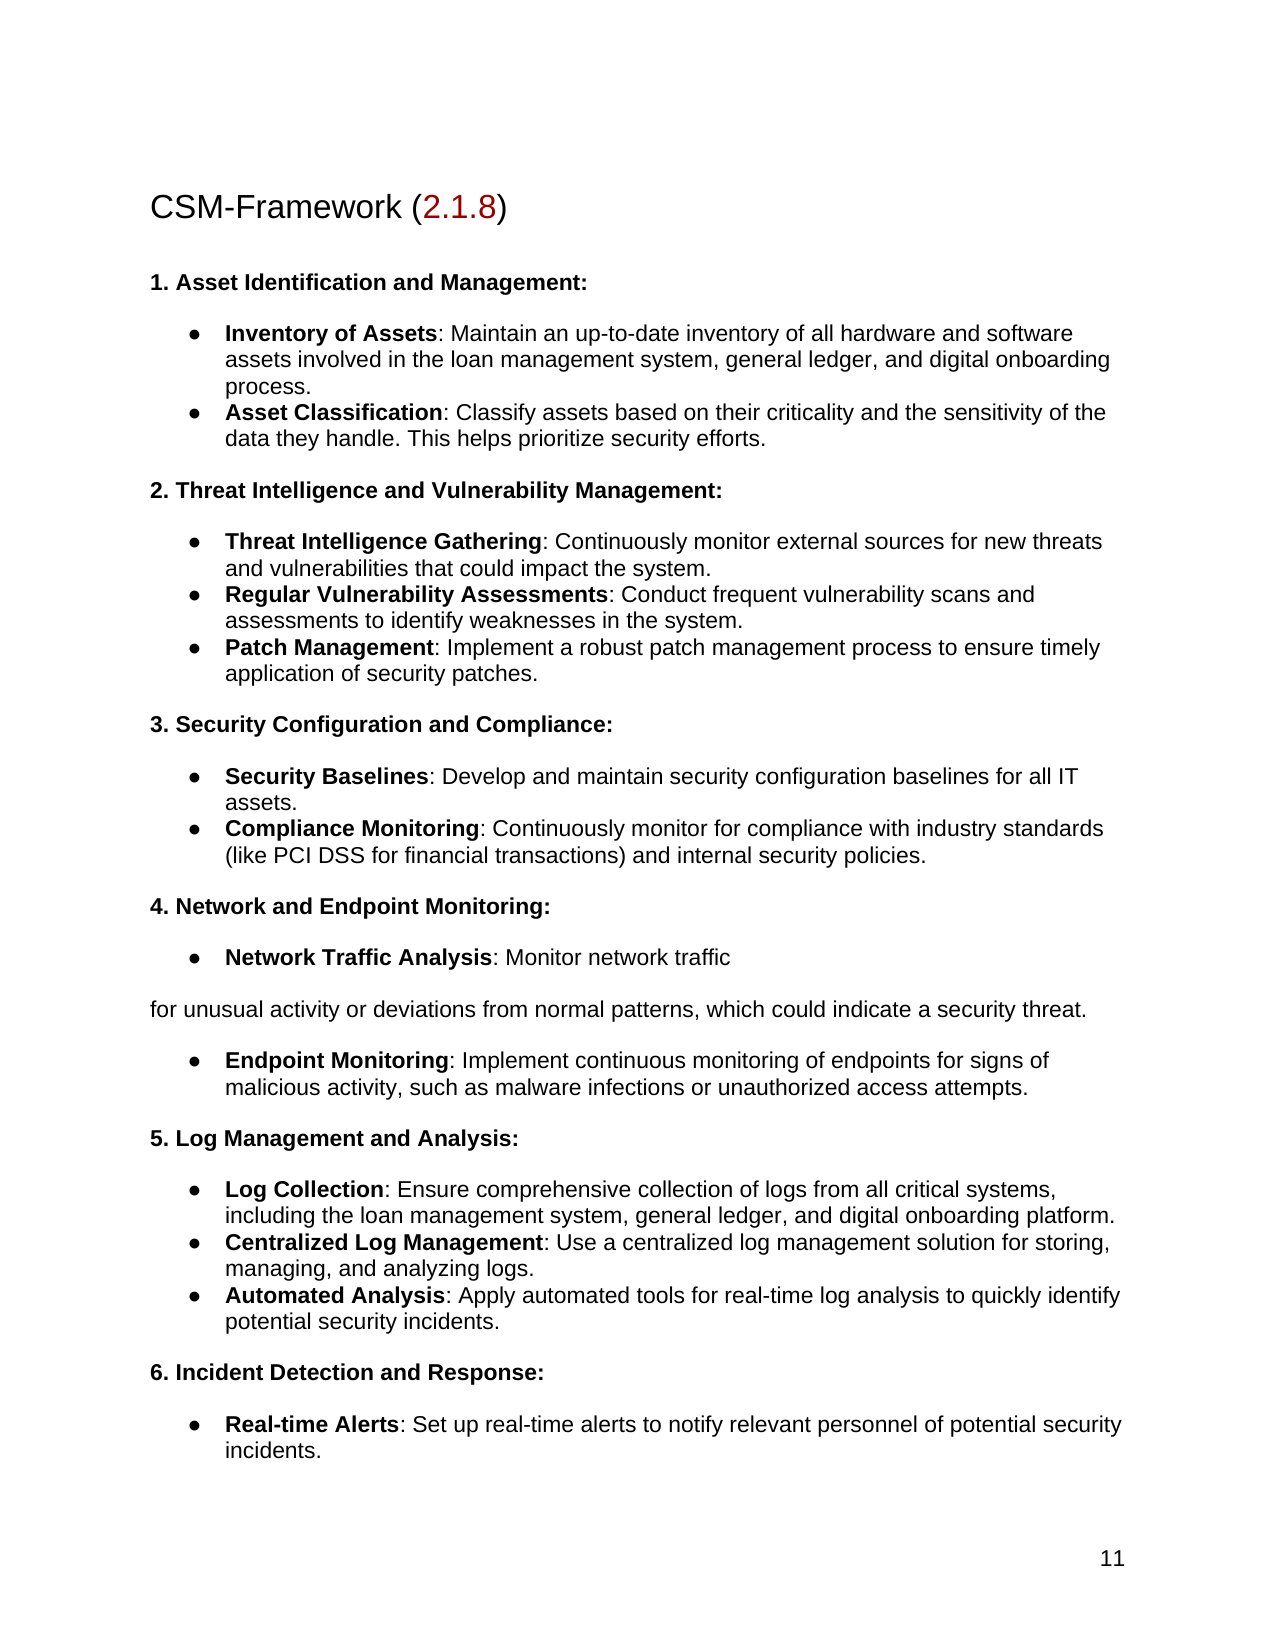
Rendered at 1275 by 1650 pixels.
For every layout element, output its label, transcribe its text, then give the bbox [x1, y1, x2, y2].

text 2. Threat Intelligence and Vulnerability Management: [150, 477, 1125, 503]
text for unusual activity or deviations from normal patterns, which could indicate a security threat. [150, 996, 1125, 1022]
list Asset Classification: Classify assets based on their criticality and the sensitivity of the data they handle. This helps prioritize security efforts. [187, 399, 1125, 452]
text 3. Security Configuration and Compliance: [150, 711, 1125, 738]
list Patch Management: Implement a robust patch management process to ensure timely application of security patches. [187, 633, 1125, 686]
list Compliance Monitoring: Continuously monitor for compliance with industry standards (like PCI DSS for financial transactions) and internal security policies. [187, 815, 1125, 868]
list Regular Vulnerability Assessments: Conduct frequent vulnerability scans and assessments to identify weaknesses in the system. [187, 581, 1125, 633]
text 5. Log Management and Analysis: [150, 1125, 1125, 1151]
text 1. Asset Identification and Management: [150, 269, 1125, 295]
list Security Baselines: Develop and maintain security configuration baselines for all IT assets. [187, 763, 1125, 815]
subtitle CSM-Framework (2.1.8) [150, 187, 1125, 226]
list Network Traffic Analysis: Monitor network traffic [187, 944, 1125, 971]
list Threat Intelligence Gathering: Continuously monitor external sources for new threats and vulnerabilities that could impact the system. [187, 528, 1125, 581]
list Automated Analysis: Apply automated tools for real-time log analysis to quickly identify potential security incidents. [187, 1282, 1125, 1334]
list Endpoint Monitoring: Implement continuous monitoring of endpoints for signs of malicious activity, such as malware infections or unauthorized access attempts. [187, 1047, 1125, 1100]
list Log Collection: Ensure comprehensive collection of logs from all critical systems, including the loan management system, general ledger, and digital onboarding platform. [187, 1176, 1125, 1229]
text 4. Network and Endpoint Monitoring: [150, 893, 1125, 919]
list Real-time Alerts: Set up real-time alerts to notify relevant personnel of potential security incidents. [187, 1411, 1125, 1463]
list Inventory of Assets: Maintain an up-to-date inventory of all hardware and software assets involved in the loan management system, general ledger, and digital onboarding process. [187, 320, 1125, 399]
text 6. Incident Detection and Response: [150, 1359, 1125, 1386]
list Centralized Log Management: Use a centralized log management solution for storing, managing, and analyzing logs. [187, 1229, 1125, 1282]
